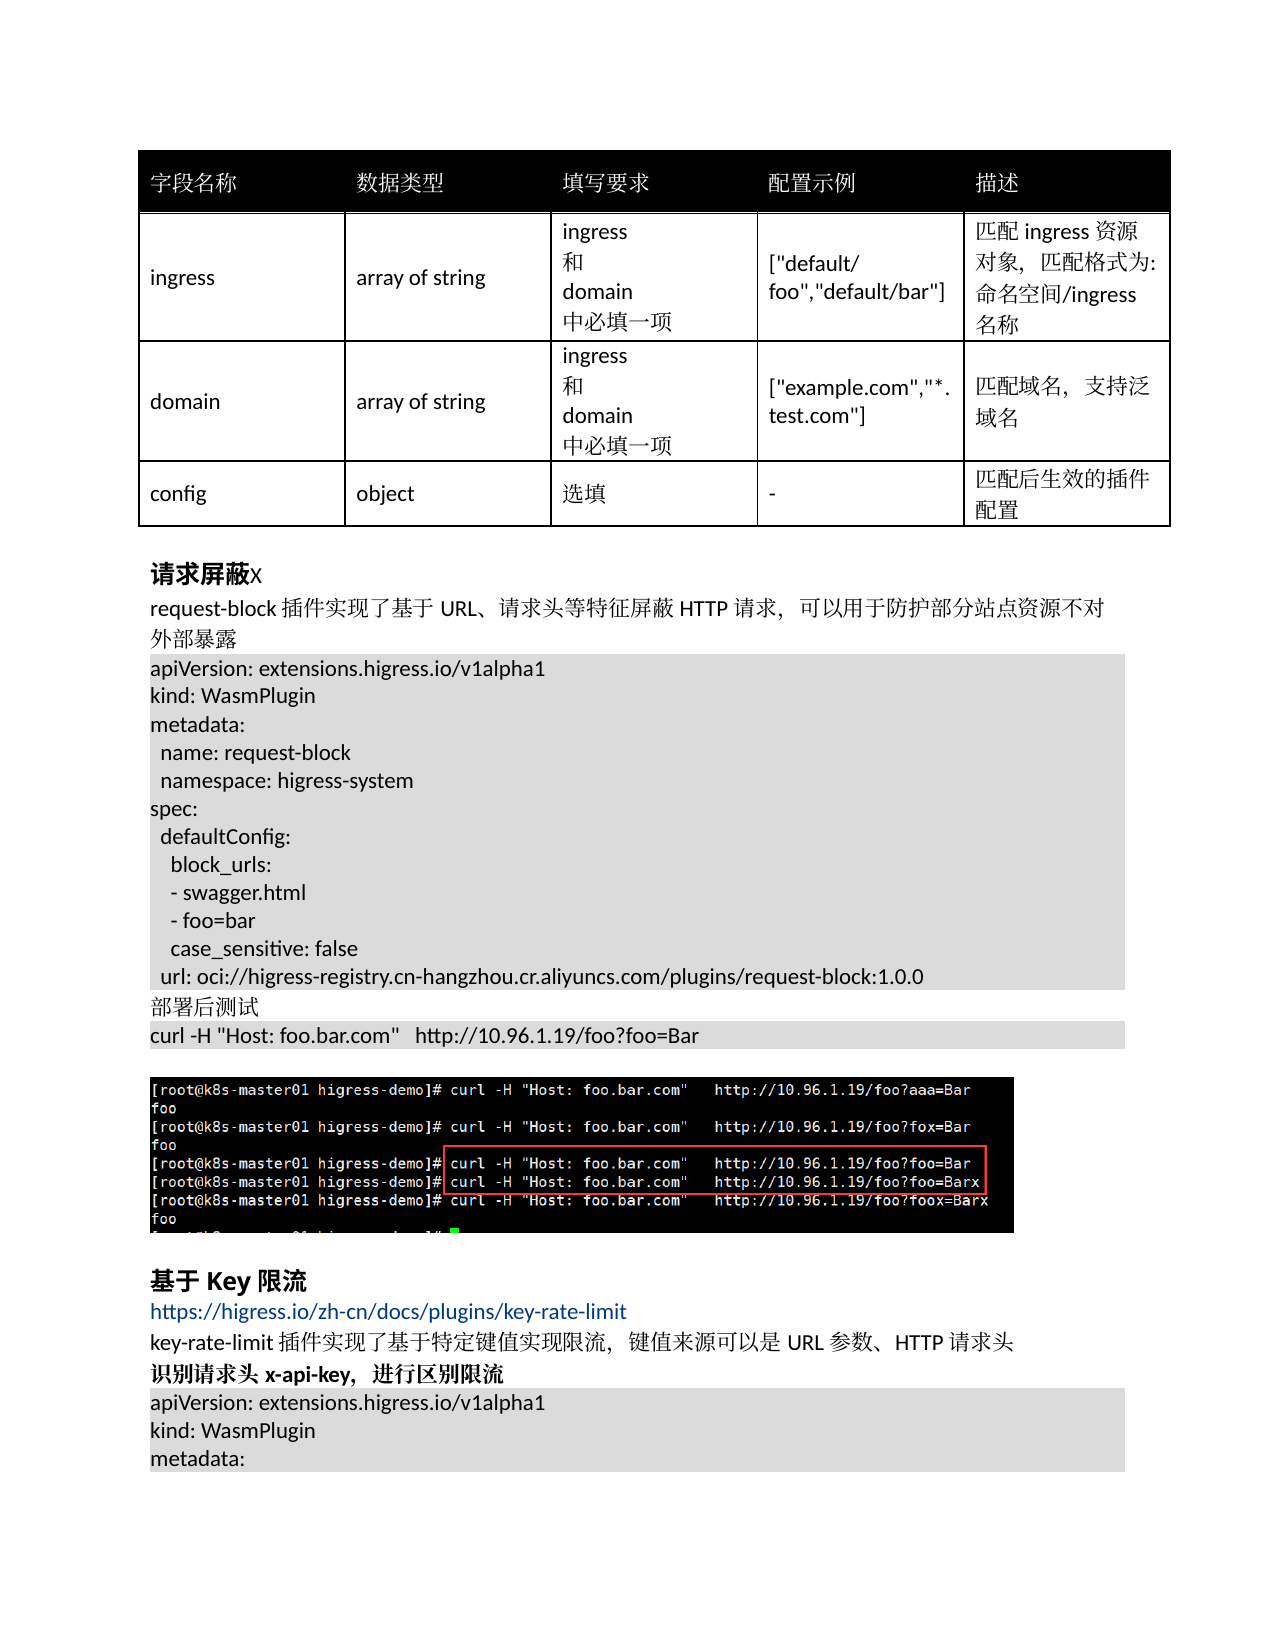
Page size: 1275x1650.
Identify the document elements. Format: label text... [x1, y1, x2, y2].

table_cell - [758, 462, 963, 525]
text metadata: [150, 710, 1125, 738]
text apiVersion: extensions.higress.io/v1alpha1 [150, 1388, 1125, 1416]
text spec: [150, 794, 1125, 822]
text kind: WasmPlugin [150, 682, 1125, 710]
table_cell 匹配域名，支持泛域名 [965, 342, 1169, 460]
table_cell 匹配后生效的插件配置 [965, 462, 1169, 525]
table_cell array of string [346, 342, 550, 460]
picture [150, 1077, 1014, 1233]
text curl -H "Host: foo.bar.com" http://10.96.1.19/foo?foo=Bar [150, 1021, 1125, 1049]
table_cell domain [140, 342, 344, 460]
text request-block插件实现了基于 URL、请求头等特征屏蔽 HTTP 请求，可以用于防护部分站点资源不对外部暴露 [150, 591, 1125, 654]
table_header 配置示例 [758, 152, 963, 212]
table_cell 选填 [552, 462, 757, 525]
text url: oci://higress-registry.cn-hangzhou.cr.aliyuncs.com/plugins/request-block:1.0.0 [150, 962, 1125, 990]
text - swagger.html [150, 878, 1125, 906]
table_cell ingress [140, 214, 344, 340]
table_cell array of string [346, 214, 550, 340]
table_cell ingress 和 domain 中必填一项 [552, 342, 757, 460]
text 部署后测试 [150, 990, 1125, 1021]
table_cell ["default/foo","default/bar"] [758, 214, 963, 340]
table_cell 匹配 ingress 资源对象，匹配格式为: 命名空间/ingress名称 [965, 214, 1169, 340]
text kind: WasmPlugin [150, 1416, 1125, 1444]
table_header 描述 [965, 152, 1169, 212]
text case_sensitive: false [150, 934, 1125, 962]
text namespace: higress-system [150, 766, 1125, 794]
text https://higress.io/zh-cn/docs/plugins/key-rate-limit​ [150, 1297, 1125, 1325]
text block_urls: [150, 850, 1125, 878]
table_header 填写要求 [552, 152, 757, 212]
table_cell object [346, 462, 550, 525]
text key-rate-limit插件实现了基于特定键值实现限流，键值来源可以是 URL 参数、HTTP 请求头 [150, 1325, 1125, 1357]
table_header 数据类型 [346, 152, 550, 212]
text 识别请求头 x-api-key，进行区别限流​ [150, 1357, 1125, 1388]
table_cell ingress 和 domain 中必填一项 [552, 214, 757, 340]
table_cell ["example.com","*.test.com"] [758, 342, 963, 460]
text metadata: [150, 1444, 1125, 1472]
text - foo=bar [150, 906, 1125, 934]
text defaultConfig: [150, 822, 1125, 850]
table_header 字段名称 [140, 152, 344, 212]
table_cell config [140, 462, 344, 525]
text name: request-block [150, 738, 1125, 766]
text apiVersion: extensions.higress.io/v1alpha1 [150, 654, 1125, 682]
